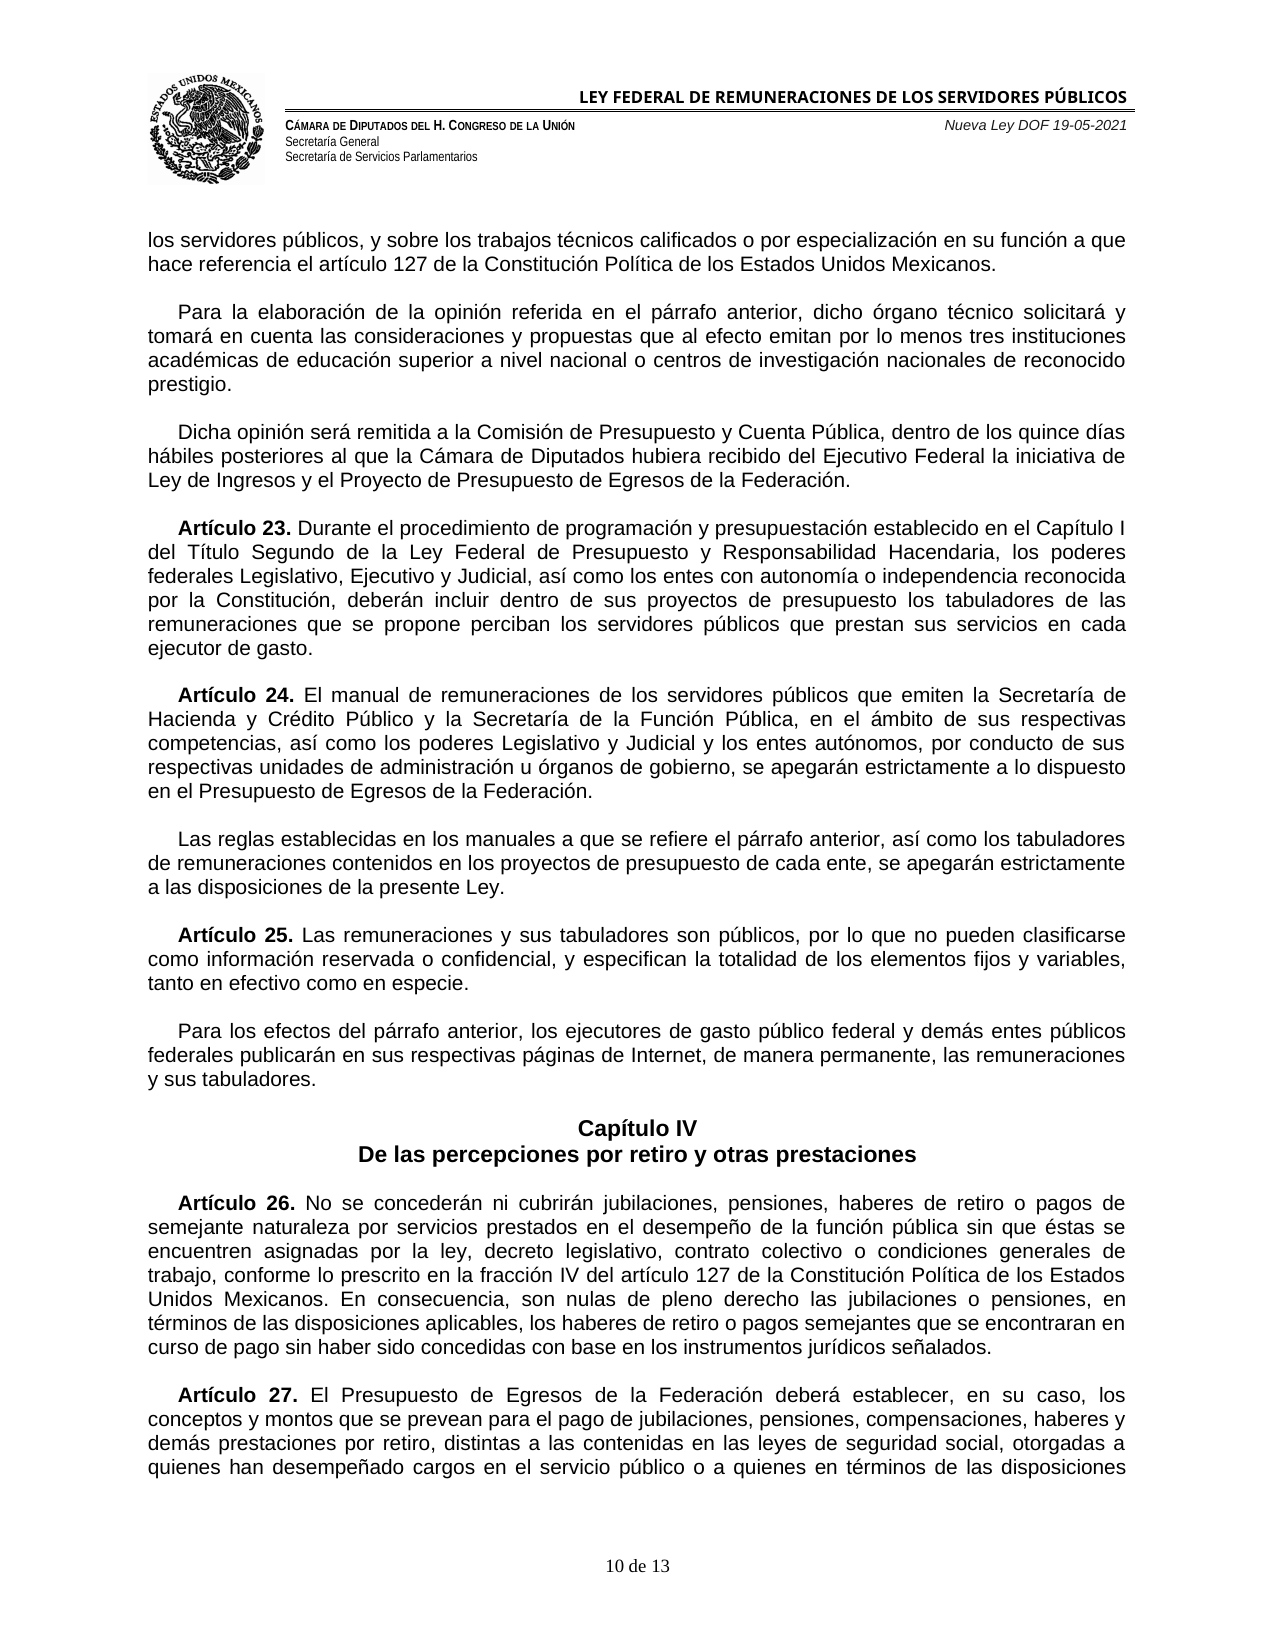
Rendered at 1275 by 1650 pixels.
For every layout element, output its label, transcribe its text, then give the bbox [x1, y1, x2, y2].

text Capítulo IV [148, 1114, 1127, 1141]
text Artículo 26. No se concederán ni cubrirán jubilaciones, pensiones, haberes de retiro o pagos de semejante naturaleza por servicios prestados en el desempeño de la función pública sin que éstas se encuentren asignadas por la ley, decreto legislativo, contrato colectivo o condiciones generales de trabajo, conforme lo prescrito en la fracción IV del artículo 127 de la Constitución Política de los Estados Unidos Mexicanos. En consecuencia, son nulas de pleno derecho las jubilaciones o pensiones, en términos de las disposiciones aplicables, los haberes de retiro o pagos semejantes que se encontraran en curso de pago sin haber sido concedidas con base en los instrumentos jurídicos señalados. [148, 1191, 1127, 1359]
text Para la elaboración de la opinión referida en el párrafo anterior, dicho órgano técnico solicitará y tomará en cuenta las consideraciones y propuestas que al efecto emitan por lo menos tres instituciones académicas de educación superior a nivel nacional o centros de investigación nacionales de reconocido prestigio. [148, 300, 1127, 396]
text Artículo 23. Durante el procedimiento de programación y presupuestación establecido en el Capítulo I del Título Segundo de la Ley Federal de Presupuesto y Responsabilidad Hacendaria, los poderes federales Legislativo, Ejecutivo y Judicial, así como los entes con autonomía o independencia reconocida por la Constitución, deberán incluir dentro de sus proyectos de presupuesto los tabuladores de las remuneraciones que se propone perciban los servidores públicos que prestan sus servicios en cada ejecutor de gasto. [148, 516, 1127, 659]
text Dicha opinión será remitida a la Comisión de Presupuesto y Cuenta Pública, dentro de los quince días hábiles posteriores al que la Cámara de Diputados hubiera recibido del Ejecutivo Federal la iniciativa de Ley de Ingresos y el Proyecto de Presupuesto de Egresos de la Federación. [148, 420, 1127, 492]
text Artículo 25. Las remuneraciones y sus tabuladores son públicos, por lo que no pueden clasificarse como información reservada o confidencial, y especifican la totalidad de los elementos fijos y variables, tanto en efectivo como en especie. [148, 923, 1127, 995]
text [148, 228, 1127, 276]
text Para los efectos del párrafo anterior, los ejecutores de gasto público federal y demás entes públicos federales publicarán en sus respectivas páginas de Internet, de manera permanente, las remuneraciones y sus tabuladores. [148, 1019, 1127, 1091]
text De las percepciones por retiro y otras prestaciones [148, 1141, 1127, 1167]
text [148, 1383, 1127, 1479]
text Artículo 24. El manual de remuneraciones de los servidores públicos que emiten la Secretaría de Hacienda y Crédito Público y la Secretaría de la Función Pública, en el ámbito de sus respectivas competencias, así como los poderes Legislativo y Judicial y los entes autónomos, por conducto de sus respectivas unidades de administración u órganos de gobierno, se apegarán estrictamente a lo dispuesto en el Presupuesto de Egresos de la Federación. [148, 683, 1127, 803]
text Las reglas establecidas en los manuales a que se refiere el párrafo anterior, así como los tabuladores de remuneraciones contenidos en los proyectos de presupuesto de cada ente, se apegarán estrictamente a las disposiciones de la presente Ley. [148, 827, 1127, 899]
